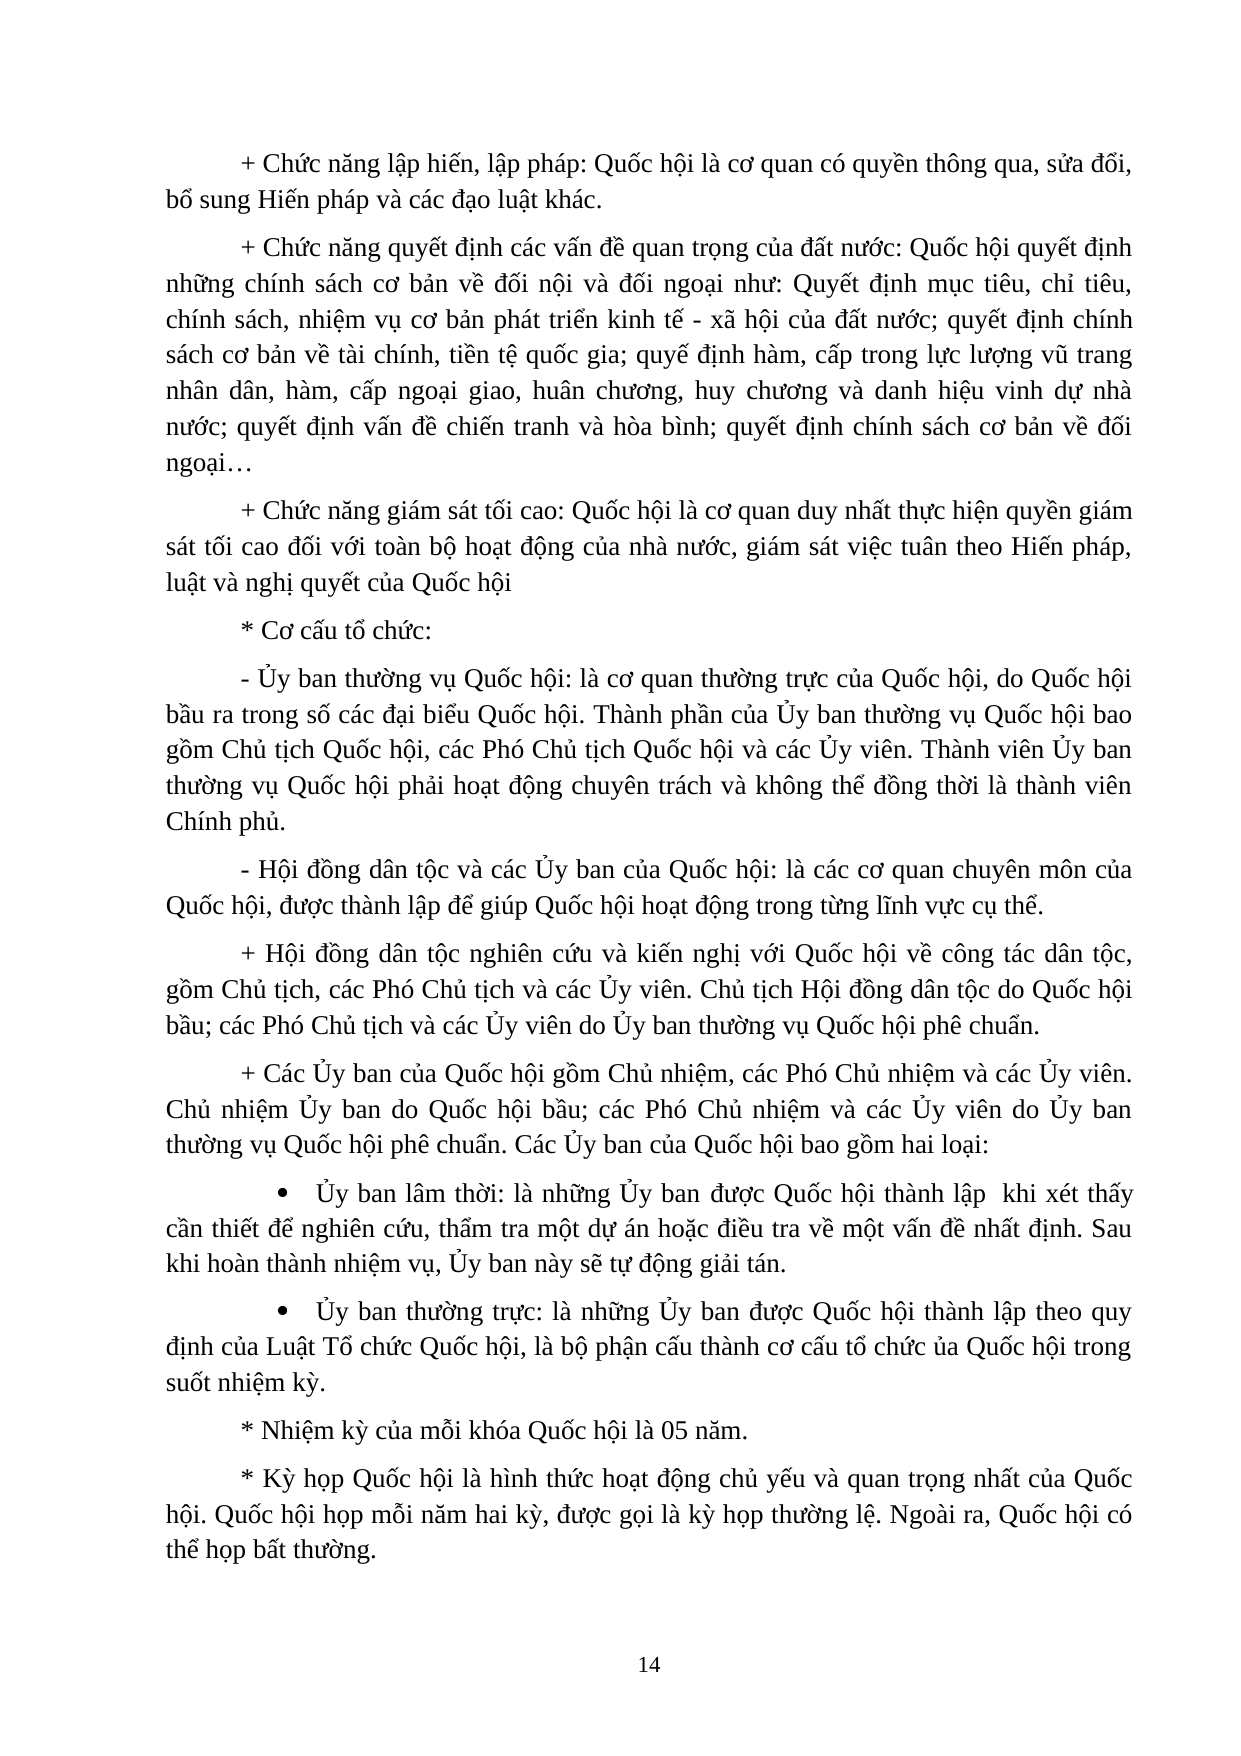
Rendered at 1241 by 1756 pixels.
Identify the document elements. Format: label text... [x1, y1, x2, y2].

text + Hội đồng dân tộc nghiên cứu và kiến nghị với Quốc hội về công tác dân tộc, gồm Chủ tịch, các Phó Chủ tịch và các Ủy viên. Chủ tịch Hội đồng dân tộc do Quốc hội bầu; các Phó Chủ tịch và các Ủy viên do Ủy ban thường vụ Quốc hội phê chuẩn. [166, 937, 1134, 1040]
list Cơ cấu tổ chức: [240, 614, 1146, 645]
list Ủy ban thường vụ Quốc hội: là cơ quan thường trực của Quốc hội, do Quốc hội bầu ra trong số các đại biểu Quốc hội. Thành phần của Ủy ban thường vụ Quốc hội bao gồm Chủ tịch Quốc hội, các Phó Chủ tịch Quốc hội và các Ủy viên. Thành viên Ủy ban thường vụ Quốc hội phải hoạt động chuyên trách và không thể đồng thời là thành viên Chính phủ. [166, 662, 1134, 836]
list Ủy ban lâm thời: là những Ủy ban được Quốc hội thành lập khi xét thấy cần thiết để nghiên cứu, thẩm tra một dự án hoặc điều tra về một vấn đề nhất định. Sau khi hoàn thành nhiệm vụ, Ủy ban này sẽ tự động giải tán. [166, 1177, 1134, 1278]
list Kỳ họp Quốc hội là hình thức hoạt động chủ yếu và quan trọng nhất của Quốc hội. Quốc hội họp mỗi năm hai kỳ, được gọi là kỳ họp thường lệ. Ngoài ra, Quốc hội có thể họp bất thường. [166, 1462, 1133, 1565]
text + Chức năng quyết định các vấn đề quan trọng của đất nước: Quốc hội quyết định những chính sách cơ bản về đối nội và đối ngoại như: Quyết định mục tiêu, chỉ tiêu, chính sách, nhiệm vụ cơ bản phát triển kinh tế - xã hội của đất nước; quyết định chính sách cơ bản về tài chính, tiền tệ quốc gia; quyế định hàm, cấp trong lực lượng vũ trang nhân dân, hàm, cấp ngoại giao, huân chương, huy chương và danh hiệu vinh dự nhà nước; quyết định vấn đề chiến tranh và hòa bình; quyết định chính sách cơ bản về đối ngoại… [166, 231, 1134, 477]
list Ủy ban thường trực: là những Ủy ban được Quốc hội thành lập theo quy định của Luật Tổ chức Quốc hội, là bộ phận cấu thành cơ cấu tổ chức ủa Quốc hội trong suốt nhiệm kỳ. [166, 1295, 1134, 1397]
text + Chức năng giám sát tối cao: Quốc hội là cơ quan duy nhất thực hiện quyền giám sát tối cao đối với toàn bộ hoạt động của nhà nước, giám sát việc tuân theo Hiến pháp, luật và nghị quyết của Quốc hội [166, 494, 1134, 597]
list Nhiệm kỳ của mỗi khóa Quốc hội là 05 năm. [240, 1414, 1146, 1445]
text + Các Ủy ban của Quốc hội gồm Chủ nhiệm, các Phó Chủ nhiệm và các Ủy viên. Chủ nhiệm Ủy ban do Quốc hội bầu; các Phó Chủ nhiệm và các Ủy viên do Ủy ban thường vụ Quốc hội phê chuẩn. Các Ủy ban của Quốc hội bao gồm hai loại: [166, 1057, 1134, 1160]
list Hội đồng dân tộc và các Ủy ban của Quốc hội: là các cơ quan chuyên môn của Quốc hội, được thành lập để giúp Quốc hội hoạt động trong từng lĩnh vực cụ thể. [166, 853, 1133, 920]
text + Chức năng lập hiến, lập pháp: Quốc hội là cơ quan có quyền thông qua, sửa đổi, bổ sung Hiến pháp và các đạo luật khác. [166, 148, 1134, 214]
